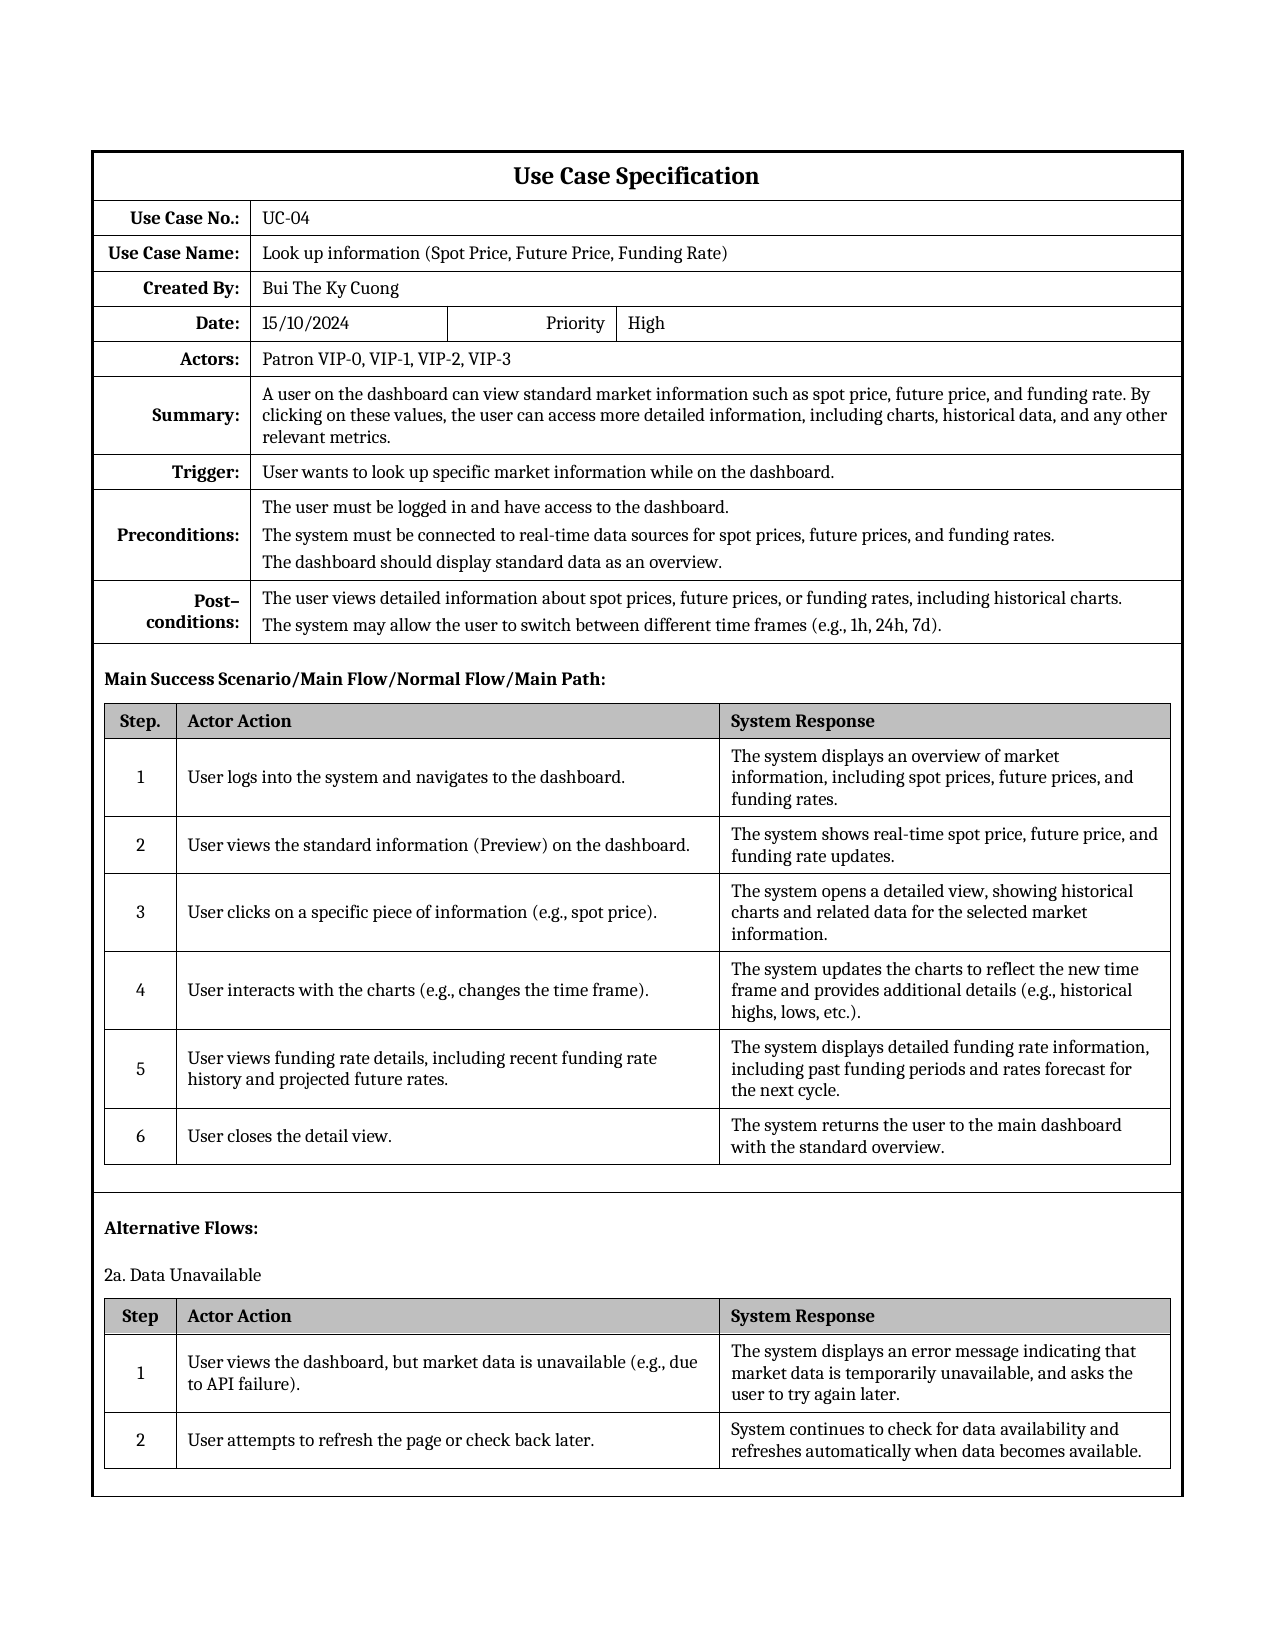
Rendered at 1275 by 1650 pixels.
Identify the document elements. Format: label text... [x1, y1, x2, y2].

table_cell The user views detailed information about spot prices, future prices, or funding rates, including historical charts. The system may allow the user to switch between different time frames (e.g., 1h, 24h, 7d). [251, 581, 1181, 643]
table_cell High [617, 307, 1181, 341]
table_cell A user on the dashboard can view standard market information such as spot price, future price, and funding rate. By clicking on these values, the user can access more detailed information, including charts, historical data, and any other relevant metrics. [251, 377, 1181, 454]
table_cell Date: [94, 307, 250, 341]
table_cell The user must be logged in and have access to the dashboard. The system must be connected to real-time data sources for spot prices, future prices, and funding rates. The dashboard should display standard data as an overview. [251, 490, 1181, 580]
table_cell Post–conditions: [94, 581, 250, 643]
table_header Use Case Specification [94, 153, 1181, 200]
table_cell UC-04 [251, 201, 1181, 235]
table_cell 15/10/2024 [251, 307, 447, 341]
table_cell Bui The Ky Cuong [251, 272, 1181, 306]
table_cell Use Case Name: [94, 236, 250, 271]
table_cell Patron VIP-0, VIP-1, VIP-2, VIP-3 [251, 342, 1181, 376]
table_cell Trigger: [94, 455, 250, 489]
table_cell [94, 1193, 1181, 1496]
table_cell Preconditions: [94, 490, 250, 580]
table_cell Use Case No.: [94, 201, 250, 235]
table_cell Priority [448, 307, 616, 341]
table_cell Main Success Scenario/Main Flow/Normal Flow/Main Path: [94, 644, 1181, 1192]
table_cell User wants to look up specific market information while on the dashboard. [251, 455, 1181, 489]
table_cell Actors: [94, 342, 250, 376]
table_cell Summary: [94, 377, 250, 454]
table_cell Created By: [94, 272, 250, 306]
table_cell Look up information (Spot Price, Future Price, Funding Rate) [251, 236, 1181, 271]
